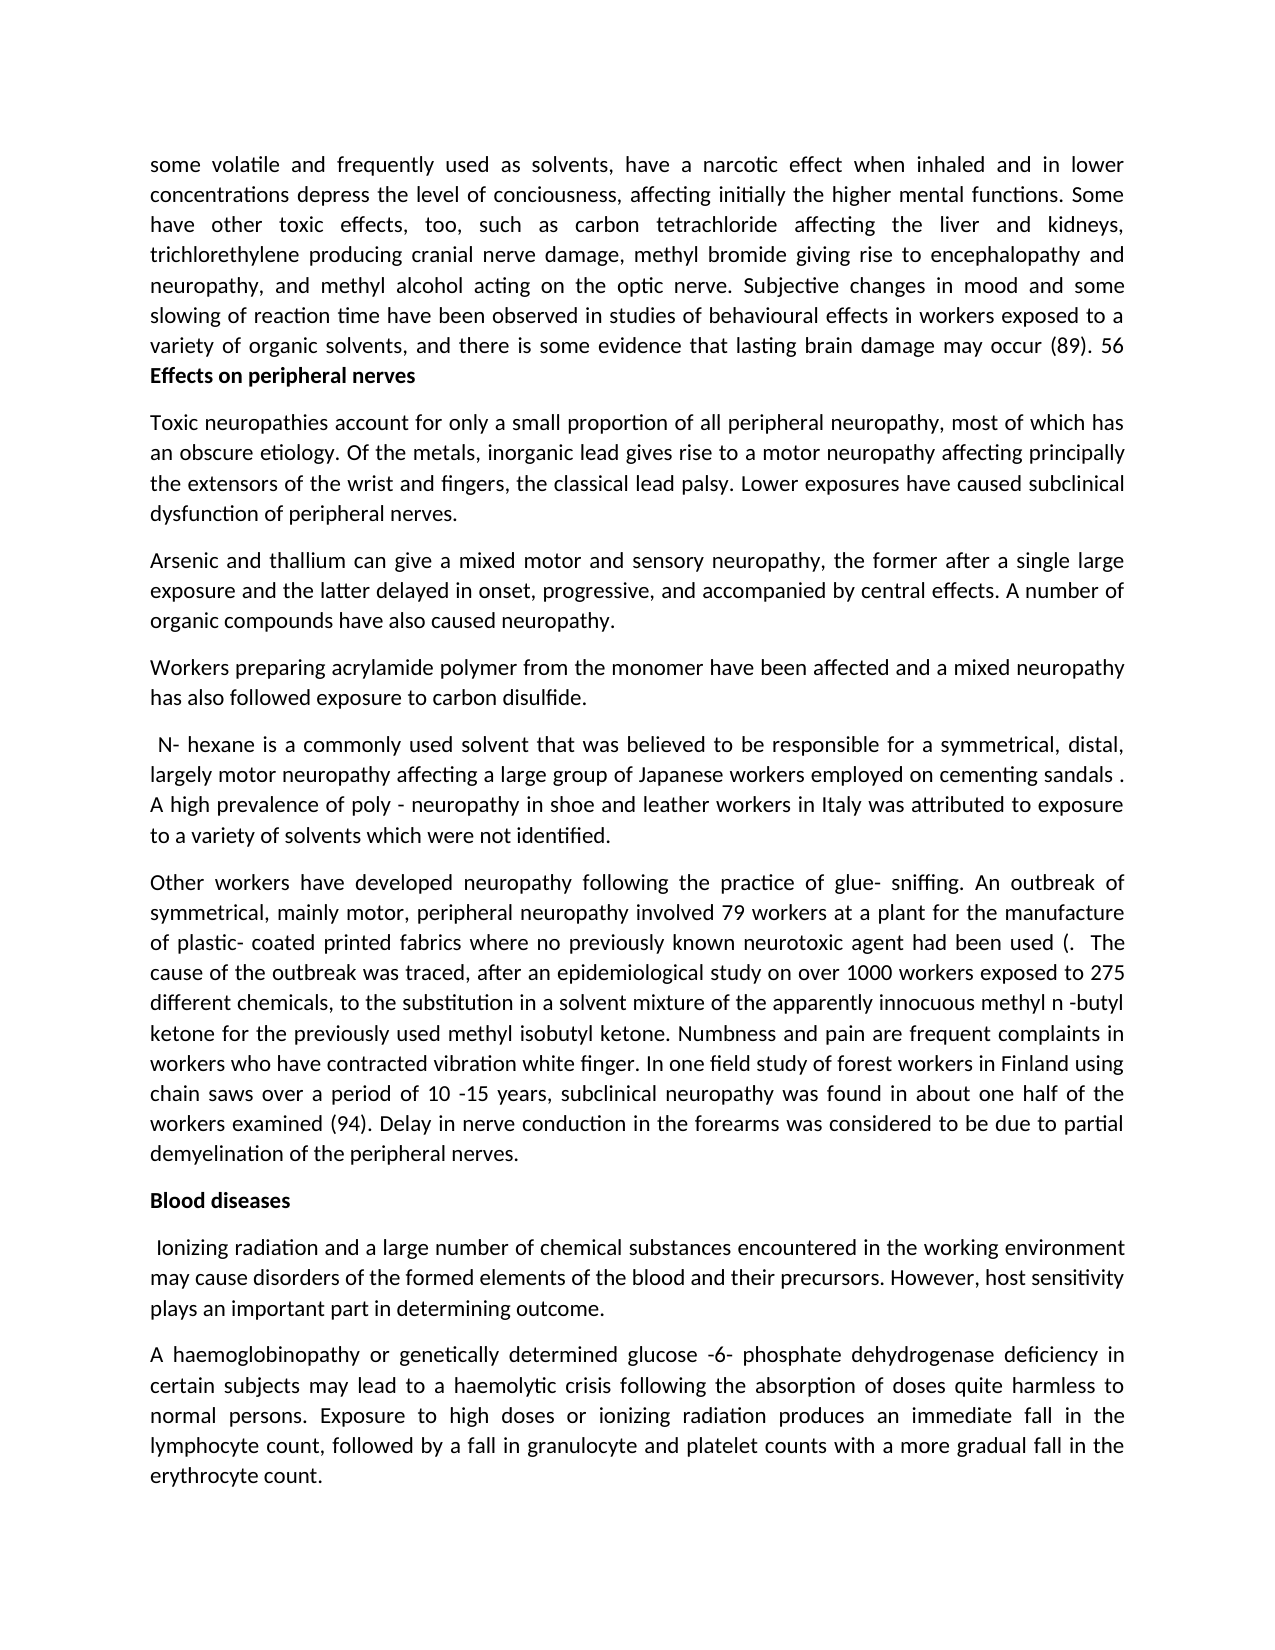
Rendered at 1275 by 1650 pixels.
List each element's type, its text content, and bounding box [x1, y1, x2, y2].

text Arsenic and thallium can give a mixed motor and sensory neuropathy, the former after a single large exposure and the latter delayed in onset, progressive, and accompanied by central effects. A number of organic compounds have also caused neuropathy. [150, 546, 1125, 634]
text Toxic neuropathies account for only a small proportion of all peripheral neuropathy, most of which has an obscure etiology. Of the metals, inorganic lead gives rise to a motor neuropathy affecting principally the extensors of the wrist and fingers, the classical lead palsy. Lower exposures have caused subclinical dysfunction of peripheral nerves. [150, 408, 1125, 527]
text Ionizing radiation and a large number of chemical substances encountered in the working environment may cause disorders of the formed elements of the blood and their precursors. However, host sensitivity plays an important part in determining outcome. [150, 1233, 1125, 1322]
text N- hexane is a commonly used solvent that was believed to be responsible for a symmetrical, distal, largely motor neuropathy affecting a large group of Japanese workers employed on cementing sandals . A high prevalence of poly - neuropathy in shoe and leather workers in Italy was attributed to exposure to a variety of solvents which were not identified. [150, 730, 1125, 849]
text Blood diseases [150, 1186, 1125, 1214]
text A haemoglobinopathy or genetically determined glucose -6- phosphate dehydrogenase deficiency in certain subjects may lead to a haemolytic crisis following the absorption of doses quite harmless to normal persons. Exposure to high doses or ionizing radiation produces an immediate fall in the lymphocyte count, followed by a fall in granulocyte and platelet counts with a more gradual fall in the erythrocyte count. [150, 1341, 1125, 1489]
text Other workers have developed neuropathy following the practice of glue- sniffing. An outbreak of symmetrical, mainly motor, peripheral neuropathy involved 79 workers at a plant for the manufacture of plastic- coated printed fabrics where no previously known neurotoxic agent had been used (. The cause of the outbreak was traced, after an epidemiological study on over 1000 workers exposed to 275 different chemicals, to the substitution in a solvent mixture of the apparently innocuous methyl n -butyl ketone for the previously used methyl isobutyl ketone. Numbness and pain are frequent complaints in workers who have contracted vibration white finger. In one field study of forest workers in Finland using chain saws over a period of 10 -15 years, subclinical neuropathy was found in about one half of the workers examined (94). Delay in nerve conduction in the forearms was considered to be due to partial demyelination of the peripheral nerves. [150, 868, 1125, 1168]
text Workers preparing acrylamide polymer from the monomer have been affected and a mixed neuropathy has also followed exposure to carbon disulfide. [150, 653, 1125, 711]
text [150, 150, 1125, 389]
